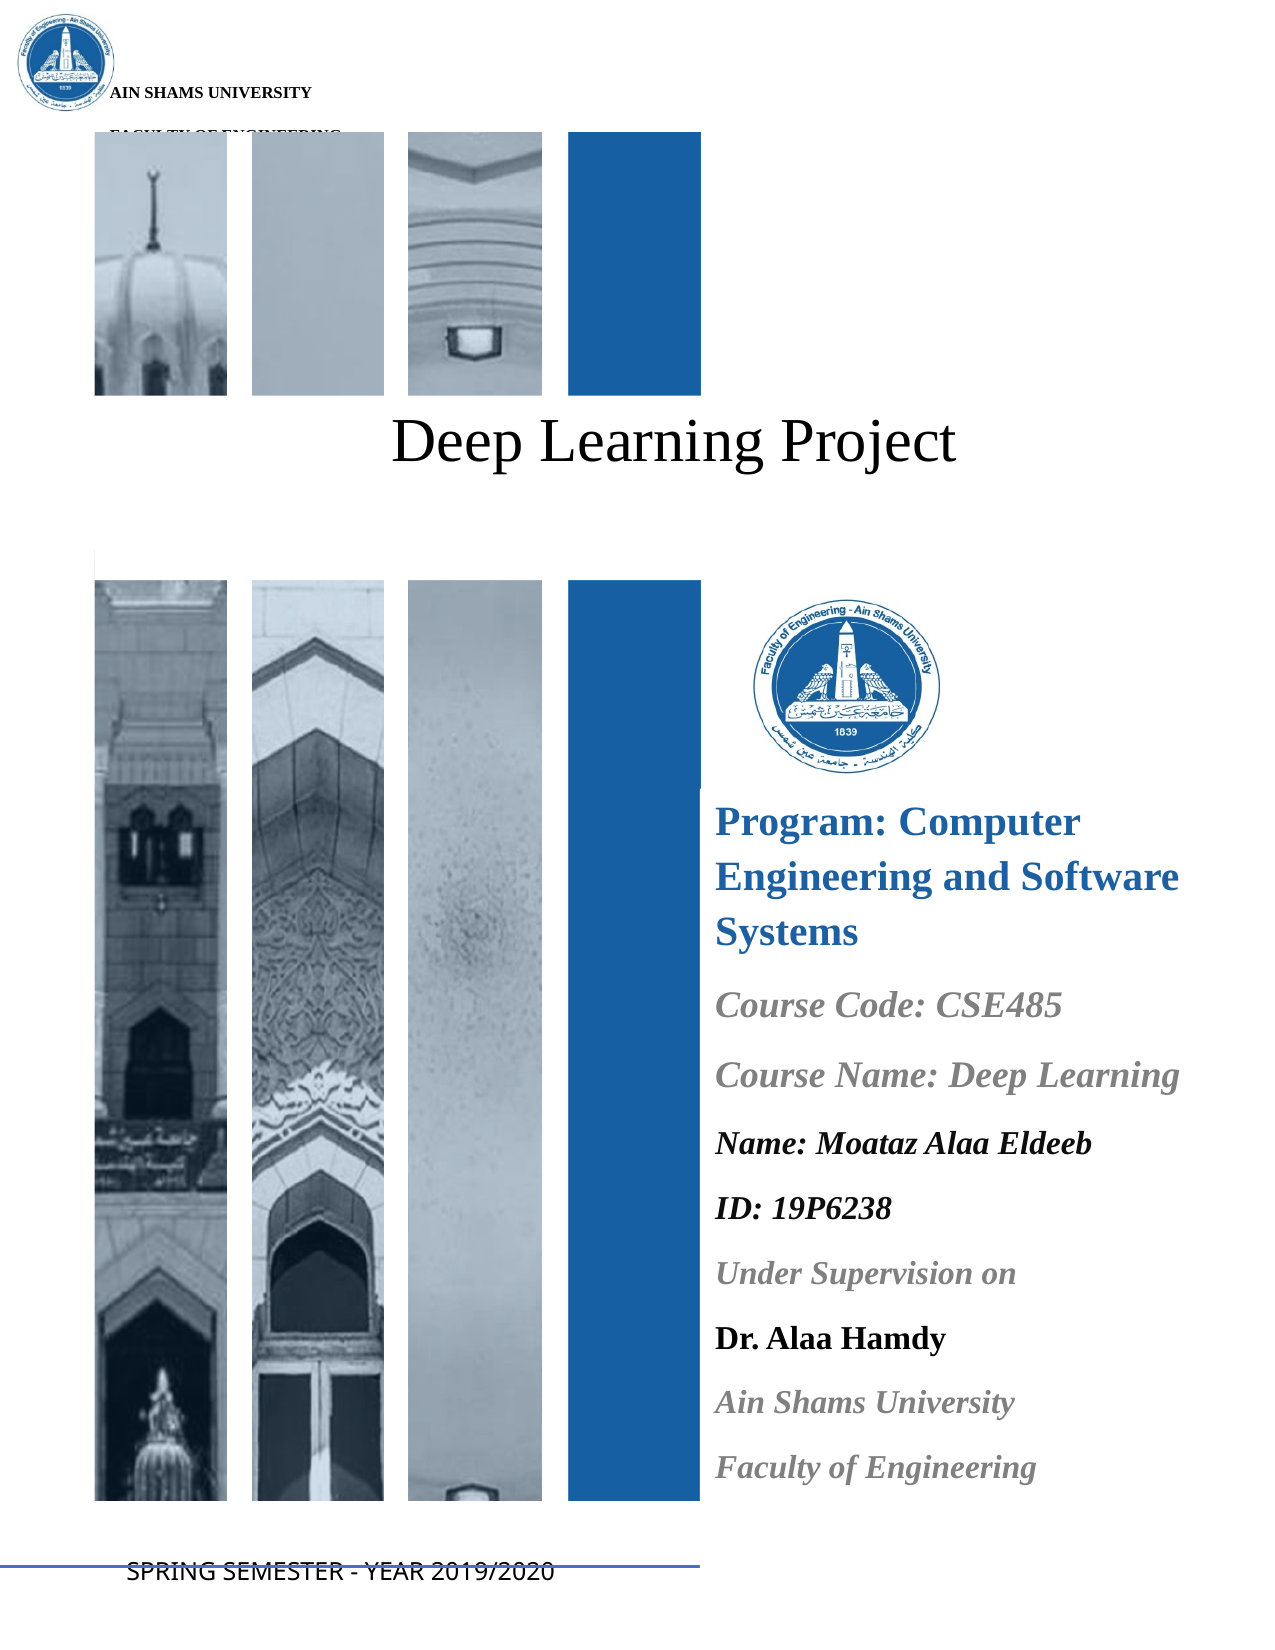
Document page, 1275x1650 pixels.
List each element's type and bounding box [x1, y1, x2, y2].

picture [94, 581, 1249, 1501]
picture [16, 13, 115, 112]
picture [94, 132, 1249, 395]
